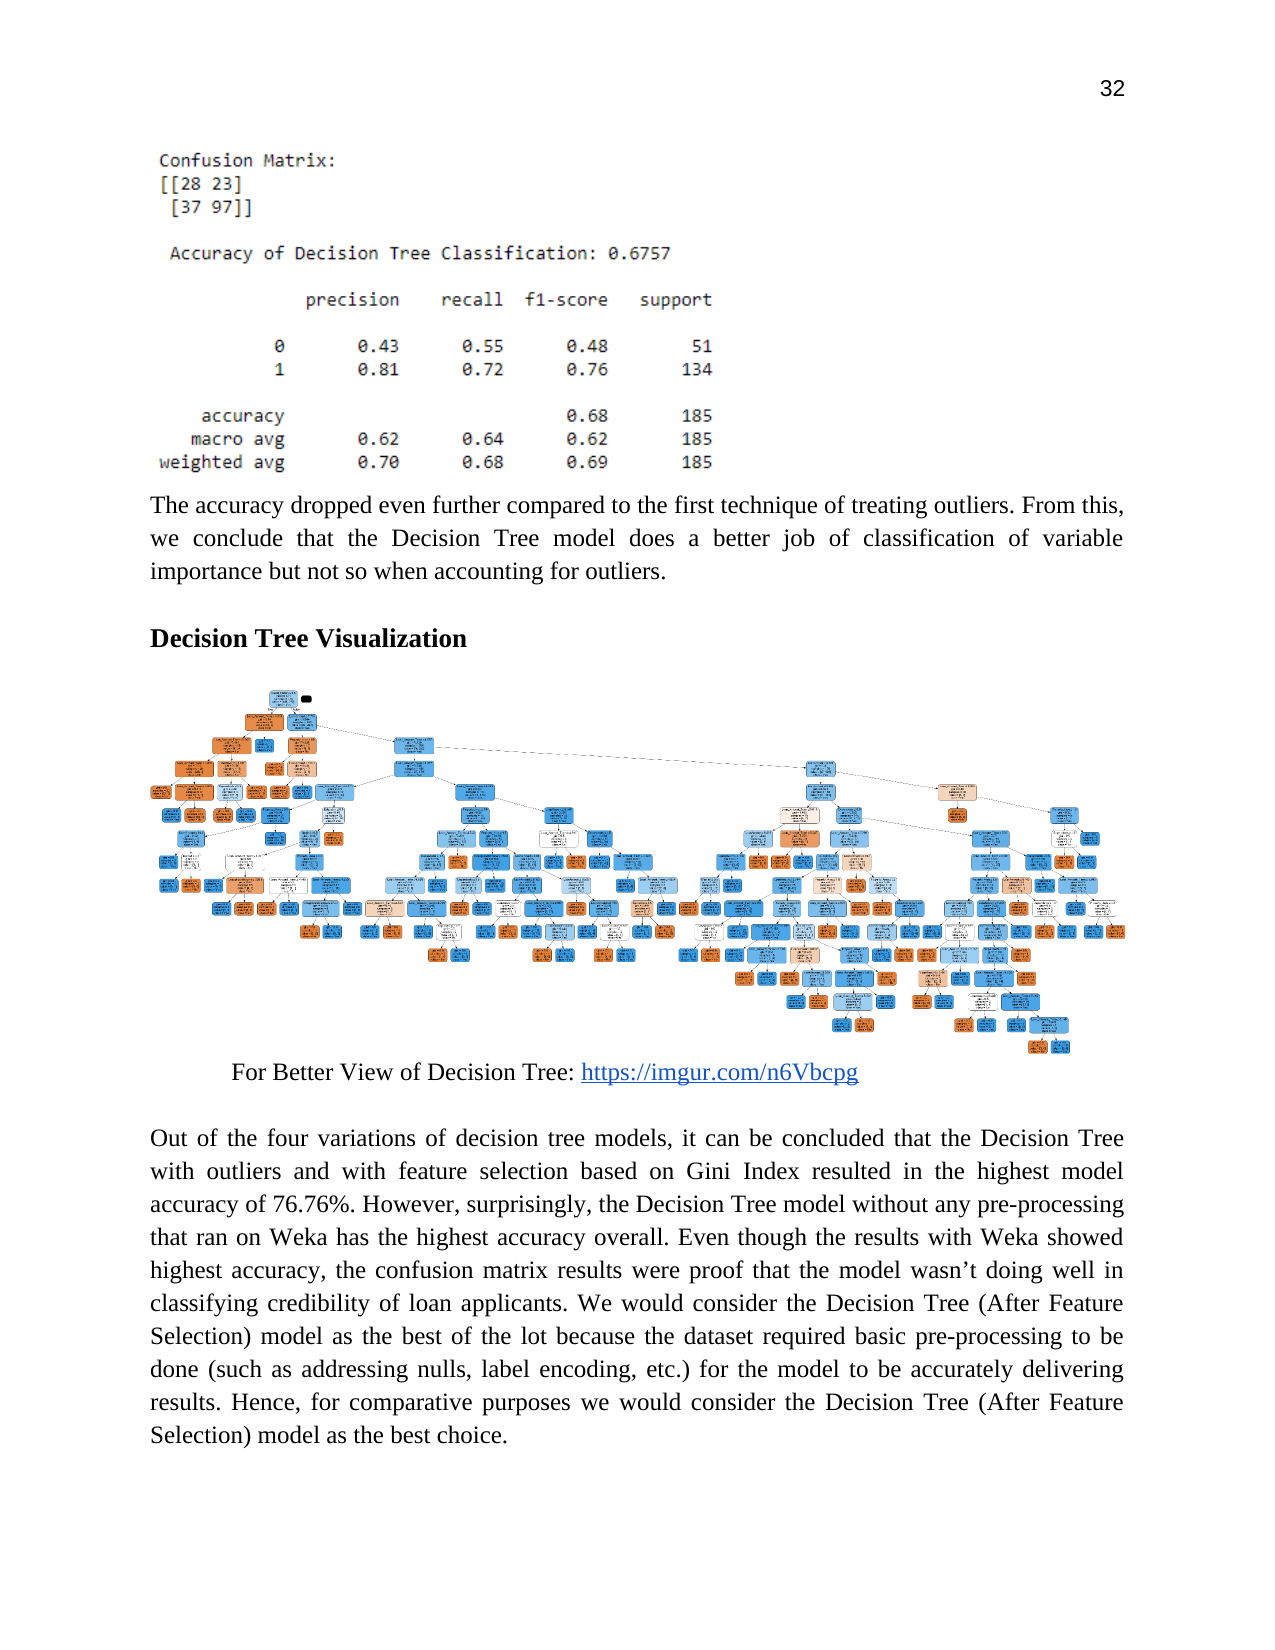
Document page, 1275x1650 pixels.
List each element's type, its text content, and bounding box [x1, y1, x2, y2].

text For Better View of Decision Tree: https://imgur.com/n6Vbcpg [150, 1057, 1125, 1086]
picture [150, 150, 729, 486]
text The accuracy dropped even further compared to the first technique of treating outliers. From this, we conclude that the Decision Tree model does a better job of classification of variable importance but not so when accounting for outliers. [150, 490, 1125, 584]
picture [150, 690, 1125, 1054]
text Decision Tree Visualization [150, 622, 1125, 653]
text Out of the four variations of decision tree models, it can be concluded that the Decision Tree with outliers and with feature selection based on Gini Index resulted in the highest model accuracy of 76.76%. However, surprisingly, the Decision Tree model without any pre-processing that ran on Weka has the highest accuracy overall. Even though the results with Weka showed highest accuracy, the confusion matrix results were proof that the model wasn’t doing well in classifying credibility of loan applicants. We would consider the Decision Tree (After Feature Selection) model as the best of the lot because the dataset required basic pre-processing to be done (such as addressing nulls, label encoding, etc.) for the model to be accurately delivering results. Hence, for comparative purposes we would consider the Decision Tree (After Feature Selection) model as the best choice. [150, 1123, 1125, 1449]
